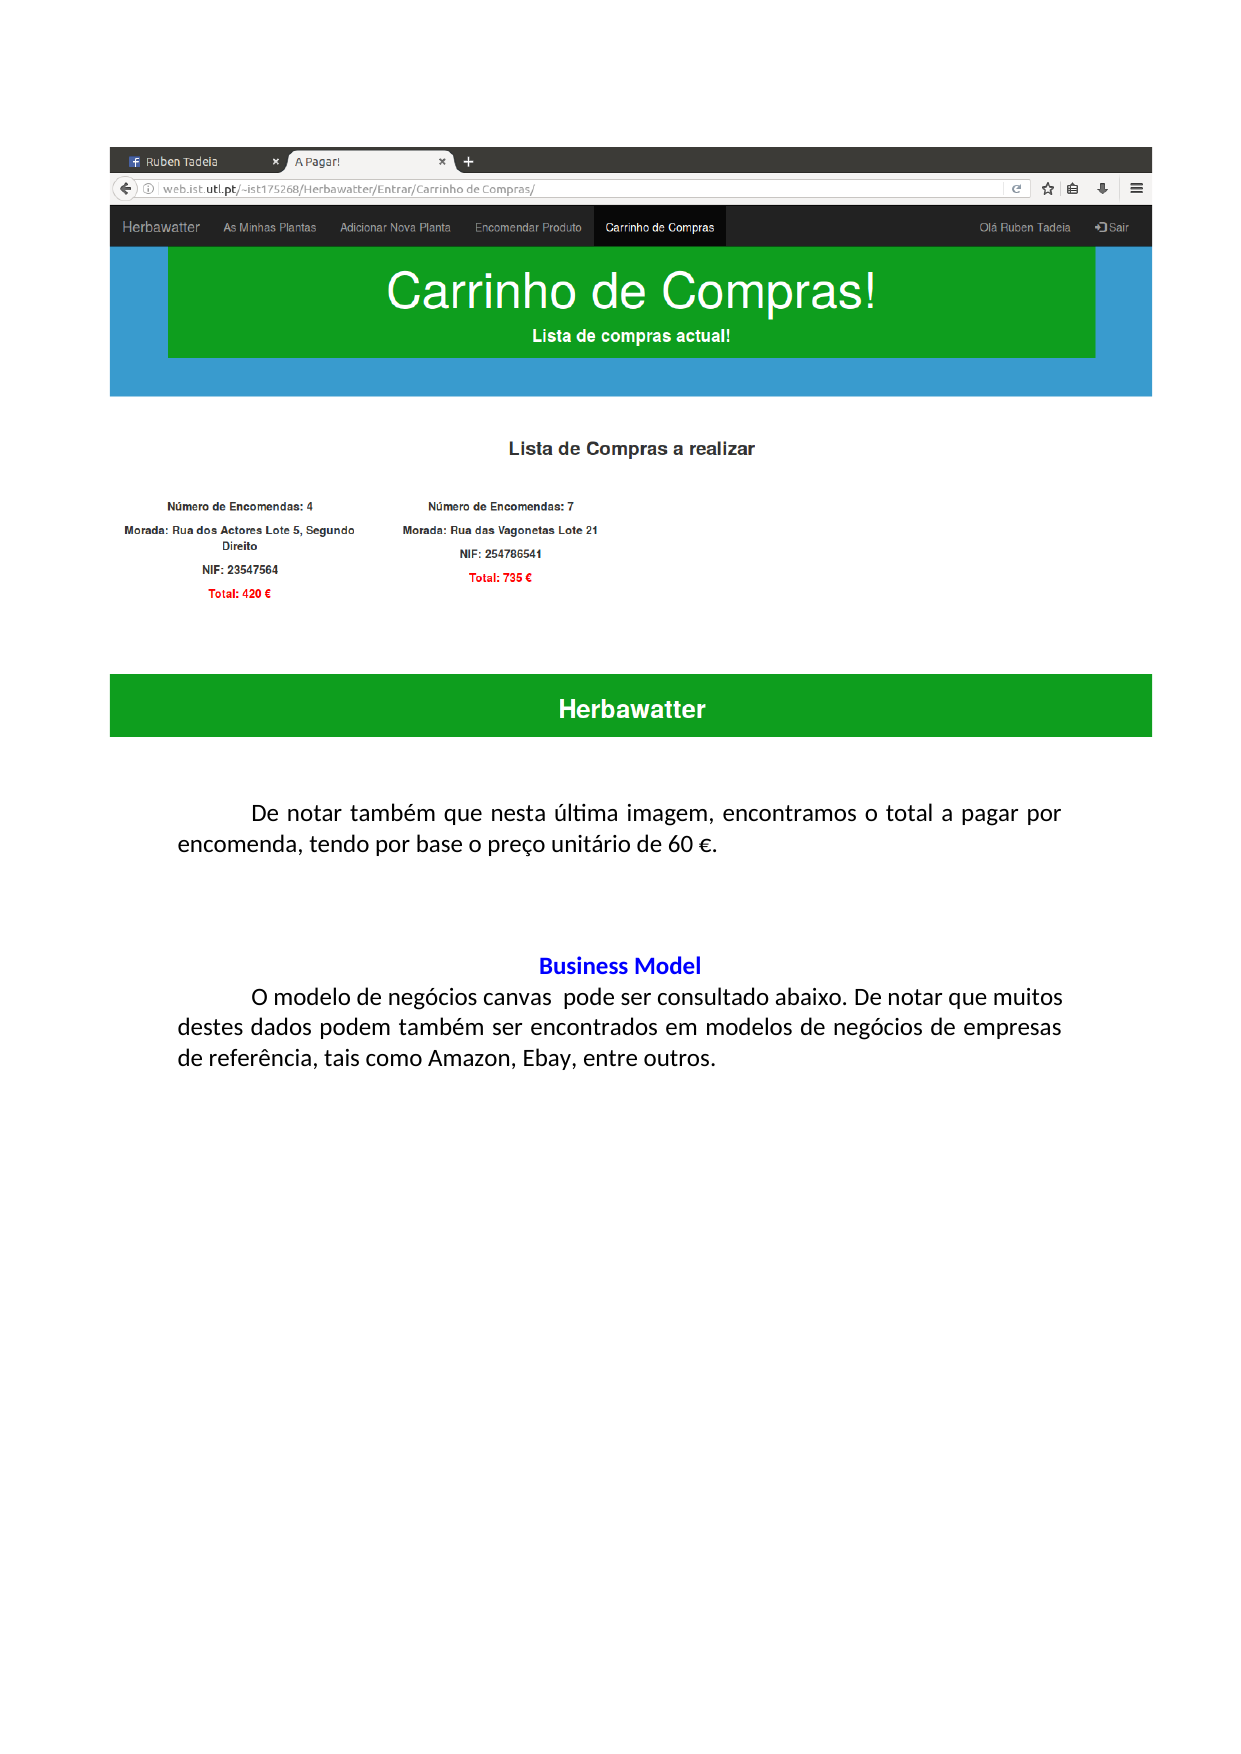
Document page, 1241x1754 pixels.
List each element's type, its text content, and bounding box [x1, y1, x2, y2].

picture [109, 147, 1153, 737]
text De notar também que nesta última imagem, encontramos o total a pagar por encomenda, tendo por base o preço unitário de 60 €. [177, 797, 1063, 858]
text O modelo de negócios canvas pode ser consultado abaixo. De notar que muitos destes dados podem também ser encontrados em modelos de negócios de empresas de referência, tais como Amazon, Ebay, entre outros. [177, 981, 1063, 1072]
text Business Model [177, 950, 1063, 981]
